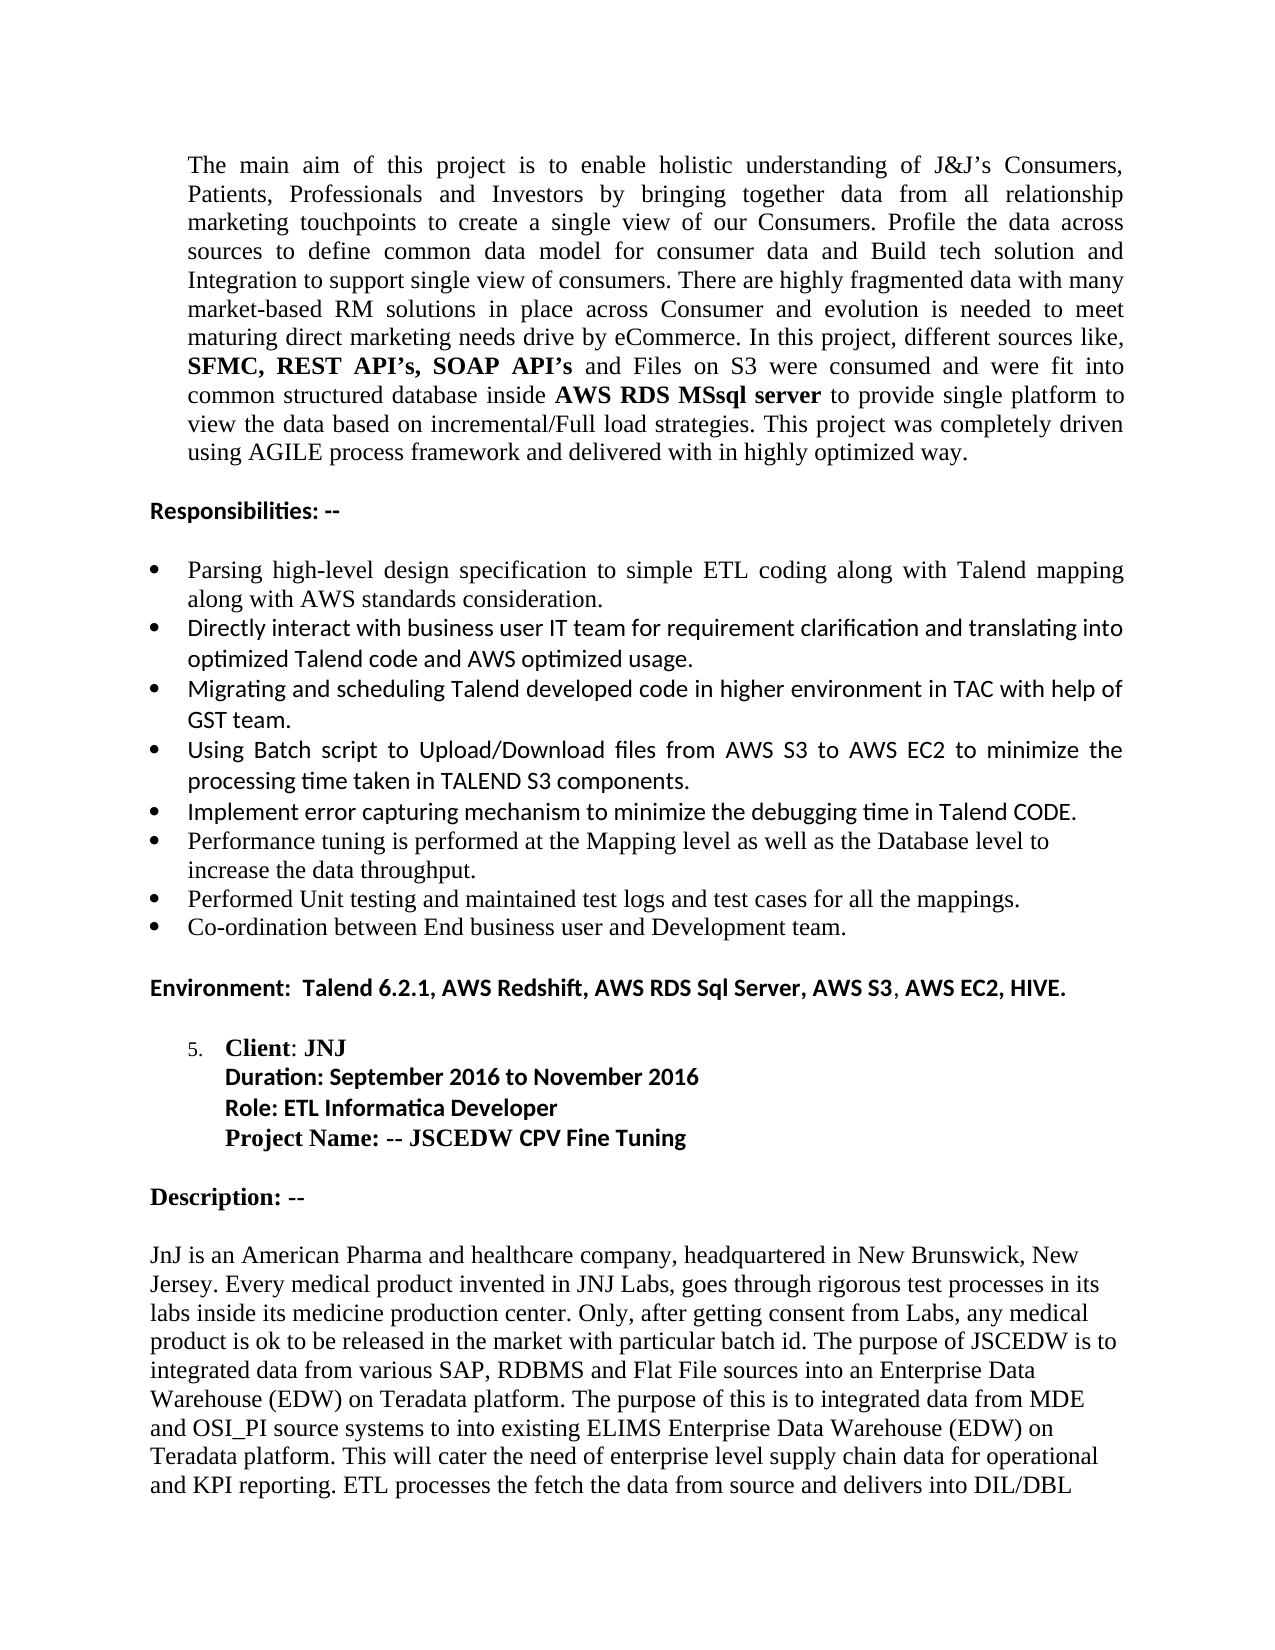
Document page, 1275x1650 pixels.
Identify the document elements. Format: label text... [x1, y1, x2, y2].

text Description: -- [150, 1182, 1125, 1211]
text The main aim of this project is to enable holistic understanding of J&J’s Consumers, Patients, Professionals and Investors by bringing together data from all relationship marketing touchpoints to create a single view of our Consumers. Profile the data across sources to define common data model for consumer data and Build tech solution and Integration to support single view of consumers. There are highly fragmented data with many market-based RM solutions in place across Consumer and evolution is needed to meet maturing direct marketing needs drive by eCommerce. In this project, different sources like, SFMC, REST API’s, SOAP API’s and Files on S3 were consumed and were fit into common structured database inside AWS RDS MSsql server to provide single platform to view the data based on incremental/Full load strategies. This project was completely driven using AGILE process framework and delivered with in highly optimized way. [187, 150, 1125, 466]
list Parsing high-level design specification to simple ETL coding along with Talend mapping along with AWS standards consideration. [150, 555, 1125, 613]
list Using Batch script to Upload/Download files from AWS S3 to AWS EC2 to minimize the processing time taken in TALEND S3 components. [150, 735, 1125, 796]
text Environment: Talend 6.2.1, AWS Redshift, AWS RDS Sql Server, AWS S3, AWS EC2, HIVE. [150, 972, 1125, 1002]
list Implement error capturing mechanism to minimize the debugging time in Talend CODE. [150, 796, 1125, 826]
list Co-ordination between End business user and Development team. [150, 912, 1125, 941]
text Responsibilities: -- [150, 495, 1125, 526]
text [150, 1240, 1125, 1499]
list Migrating and scheduling Talend developed code in higher environment in TAC with help of GST team. [150, 674, 1125, 735]
list Performance tuning is performed at the Mapping level as well as the Database level to increase the data throughput. [150, 826, 1125, 884]
list Performed Unit testing and maintained test logs and test cases for all the mappings. [150, 884, 1125, 912]
text Project Name: -- JSCEDW CPV Fine Tuning [225, 1123, 1125, 1153]
list Client: JNJ Duration: September 2016 to November 2016 Role: ETL Informatica Developer [187, 1033, 1125, 1123]
list Directly interact with business user IT team for requirement clarification and translating into optimized Talend code and AWS optimized usage. [150, 613, 1125, 674]
